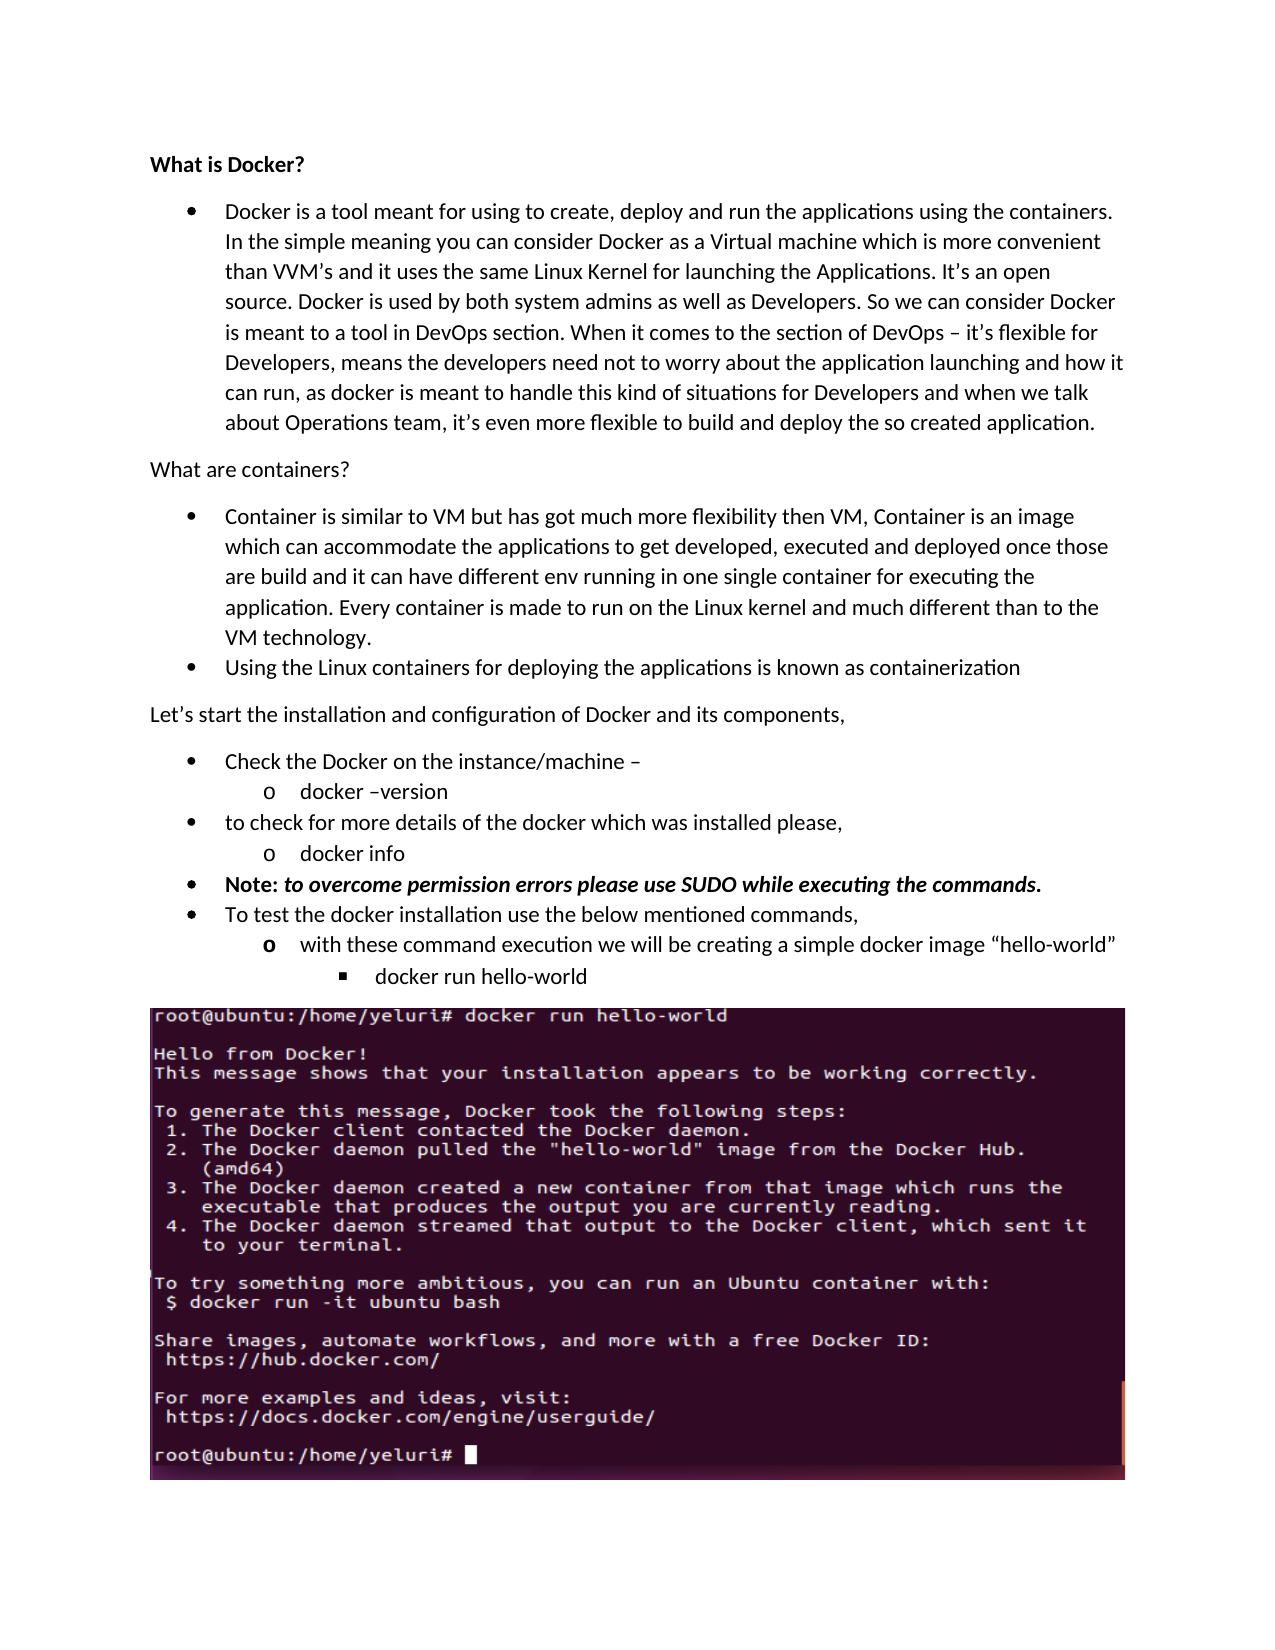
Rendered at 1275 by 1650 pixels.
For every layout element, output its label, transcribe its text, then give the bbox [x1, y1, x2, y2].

list Container is similar to VM but has got much more flexibility then VM, Container is an image which can accommodate the applications to get developed, executed and deployed once those are build and it can have different env running in one single container for executing the application. Every container is made to run on the Linux kernel and much different than to the VM technology. [187, 502, 1125, 651]
list docker –version [262, 777, 1125, 806]
list docker run hello-world [337, 962, 1125, 990]
picture [150, 1008, 1125, 1480]
text What are containers? [150, 455, 1125, 483]
list docker info [262, 839, 1125, 868]
list Check the Docker on the instance/machine – [187, 747, 1125, 775]
text Let’s start the installation and configuration of Docker and its components, [150, 700, 1125, 728]
list To test the docker installation use the below mentioned commands, [187, 900, 1125, 928]
list Note: to overcome permission errors please use SUDO while executing the commands. [187, 870, 1125, 898]
list to check for more details of the docker which was installed please, [187, 808, 1125, 837]
list Using the Linux containers for deploying the applications is known as containerization [187, 653, 1125, 681]
list Docker is a tool meant for using to create, deploy and run the applications using the containers. In the simple meaning you can consider Docker as a Virtual machine which is more convenient than VVM’s and it uses the same Linux Kernel for launching the Applications. It’s an open source. Docker is used by both system admins as well as Developers. So we can consider Docker is meant to a tool in DevOps section. When it comes to the section of DevOps – it’s flexible for Developers, means the developers need not to worry about the application launching and how it can run, as docker is meant to handle this kind of situations for Developers and when we talk about Operations team, it’s even more flexible to build and deploy the so created application. [187, 197, 1125, 436]
list with these command execution we will be creating a simple docker image “hello-world” [262, 931, 1125, 960]
text What is Docker? [150, 150, 1125, 178]
